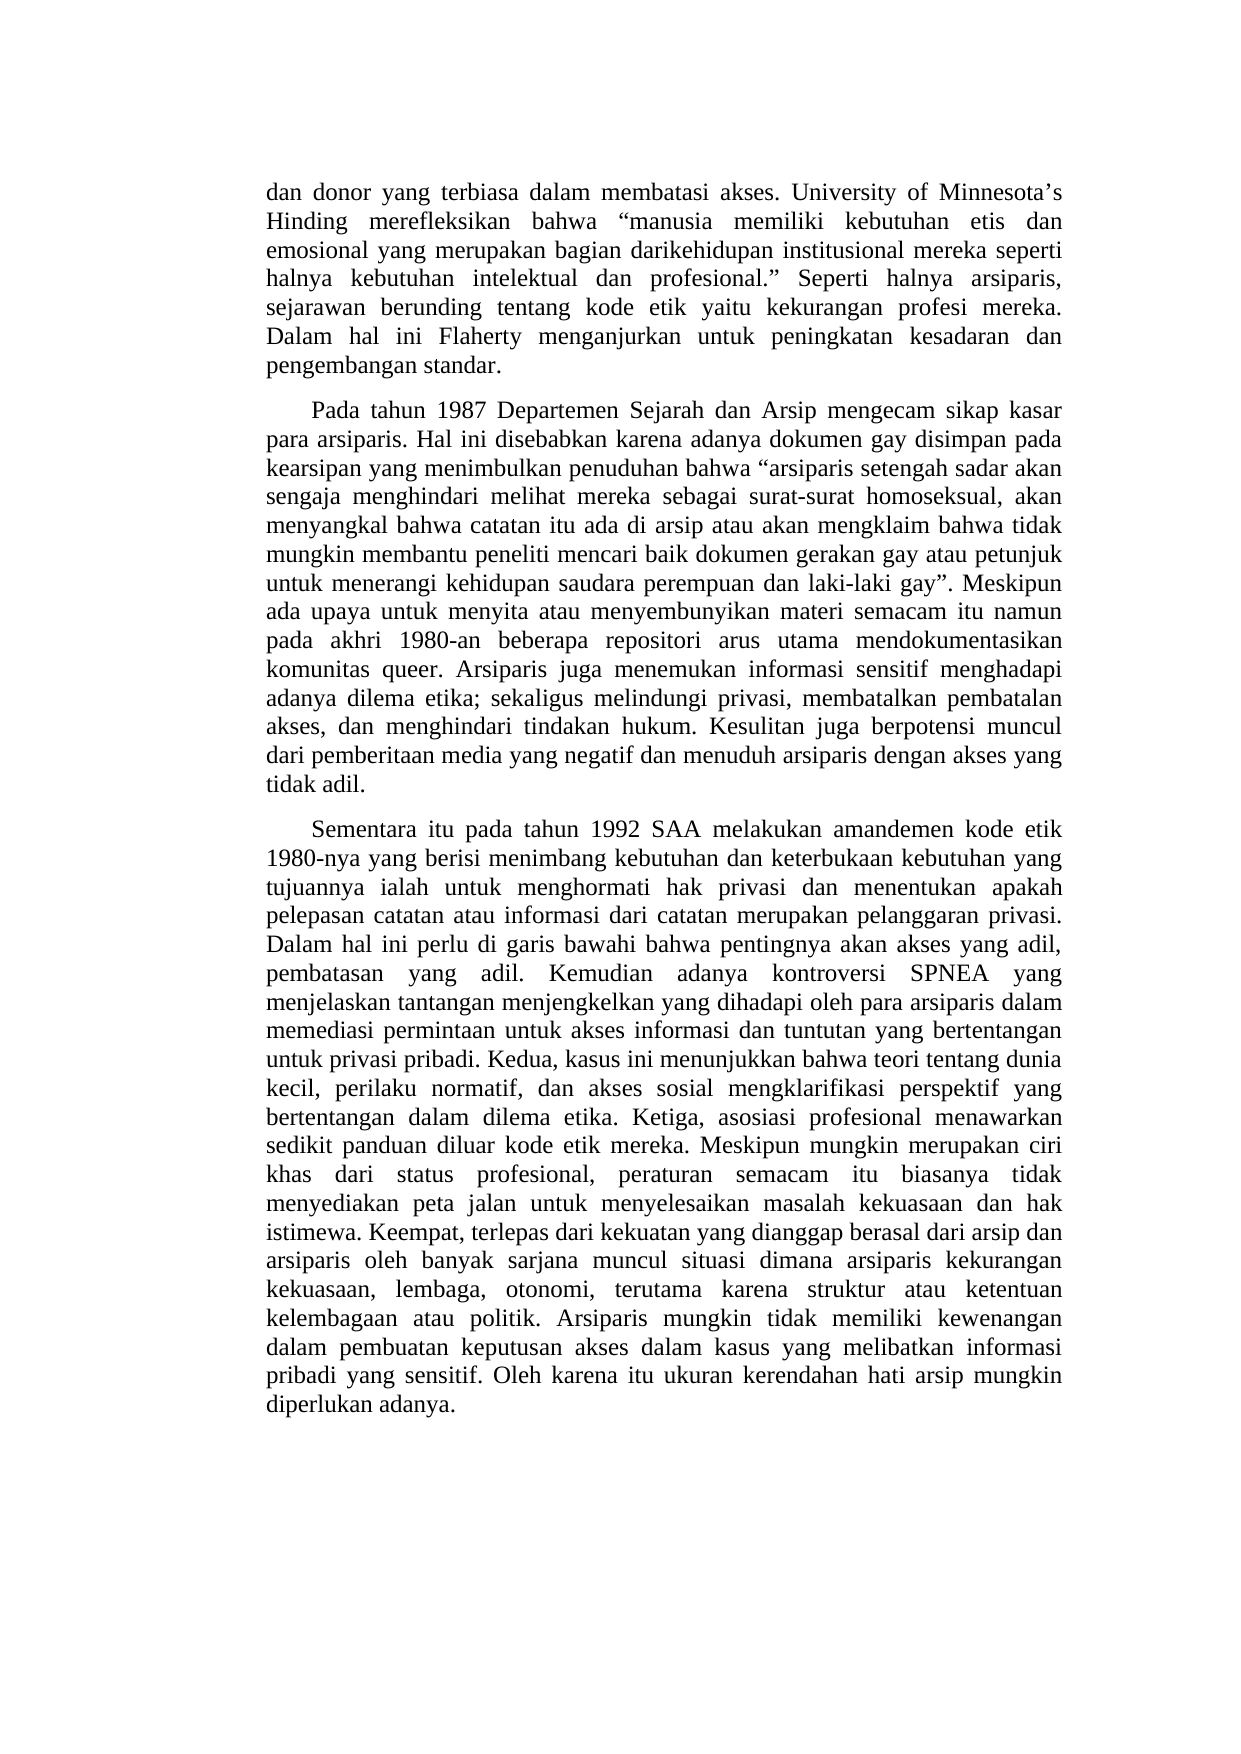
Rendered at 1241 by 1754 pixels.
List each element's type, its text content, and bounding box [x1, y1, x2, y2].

text Pada tahun 1987 Departemen Sejarah dan Arsip mengecam sikap kasar para arsiparis. Hal ini disebabkan karena adanya dokumen gay disimpan pada kearsipan yang menimbulkan penuduhan bahwa “arsiparis setengah sadar akan sengaja menghindari melihat mereka sebagai surat-surat homoseksual, akan menyangkal bahwa catatan itu ada di arsip atau akan mengklaim bahwa tidak mungkin membantu peneliti mencari baik dokumen gerakan gay atau petunjuk untuk menerangi kehidupan saudara perempuan dan laki-laki gay”. Meskipun ada upaya untuk menyita atau menyembunyikan materi semacam itu namun pada akhri 1980-an beberapa repositori arus utama mendokumentasikan komunitas queer. Arsiparis juga menemukan informasi sensitif menghadapi adanya dilema etika; sekaligus melindungi privasi, membatalkan pembatalan akses, dan menghindari tindakan hukum. Kesulitan juga berpotensi muncul dari pemberitaan media yang negatif dan menuduh arsiparis dengan akses yang tidak adil. [266, 395, 1063, 798]
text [266, 177, 1063, 378]
text Sementara itu pada tahun 1992 SAA melakukan amandemen kode etik 1980-nya yang berisi menimbang kebutuhan dan keterbukaan kebutuhan yang tujuannya ialah untuk menghormati hak privasi dan menentukan apakah pelepasan catatan atau informasi dari catatan merupakan pelanggaran privasi. Dalam hal ini perlu di garis bawahi bahwa pentingnya akan akses yang adil, pembatasan yang adil. Kemudian adanya kontroversi SPNEA yang menjelaskan tantangan menjengkelkan yang dihadapi oleh para arsiparis dalam memediasi permintaan untuk akses informasi dan tuntutan yang bertentangan untuk privasi pribadi. Kedua, kasus ini menunjukkan bahwa teori tentang dunia kecil, perilaku normatif, dan akses sosial mengklarifikasi perspektif yang bertentangan dalam dilema etika. Ketiga, asosiasi profesional menawarkan sedikit panduan diluar kode etik mereka. Meskipun mungkin merupakan ciri khas dari status profesional, peraturan semacam itu biasanya tidak menyediakan peta jalan untuk menyelesaikan masalah kekuasaan dan hak istimewa. Keempat, terlepas dari kekuatan yang dianggap berasal dari arsip dan arsiparis oleh banyak sarjana muncul situasi dimana arsiparis kekurangan kekuasaan, lembaga, otonomi, terutama karena struktur atau ketentuan kelembagaan atau politik. Arsiparis mungkin tidak memiliki kewenangan dalam pembuatan keputusan akses dalam kasus yang melibatkan informasi pribadi yang sensitif. Oleh karena itu ukuran kerendahan hati arsip mungkin diperlukan adanya. [266, 814, 1063, 1418]
